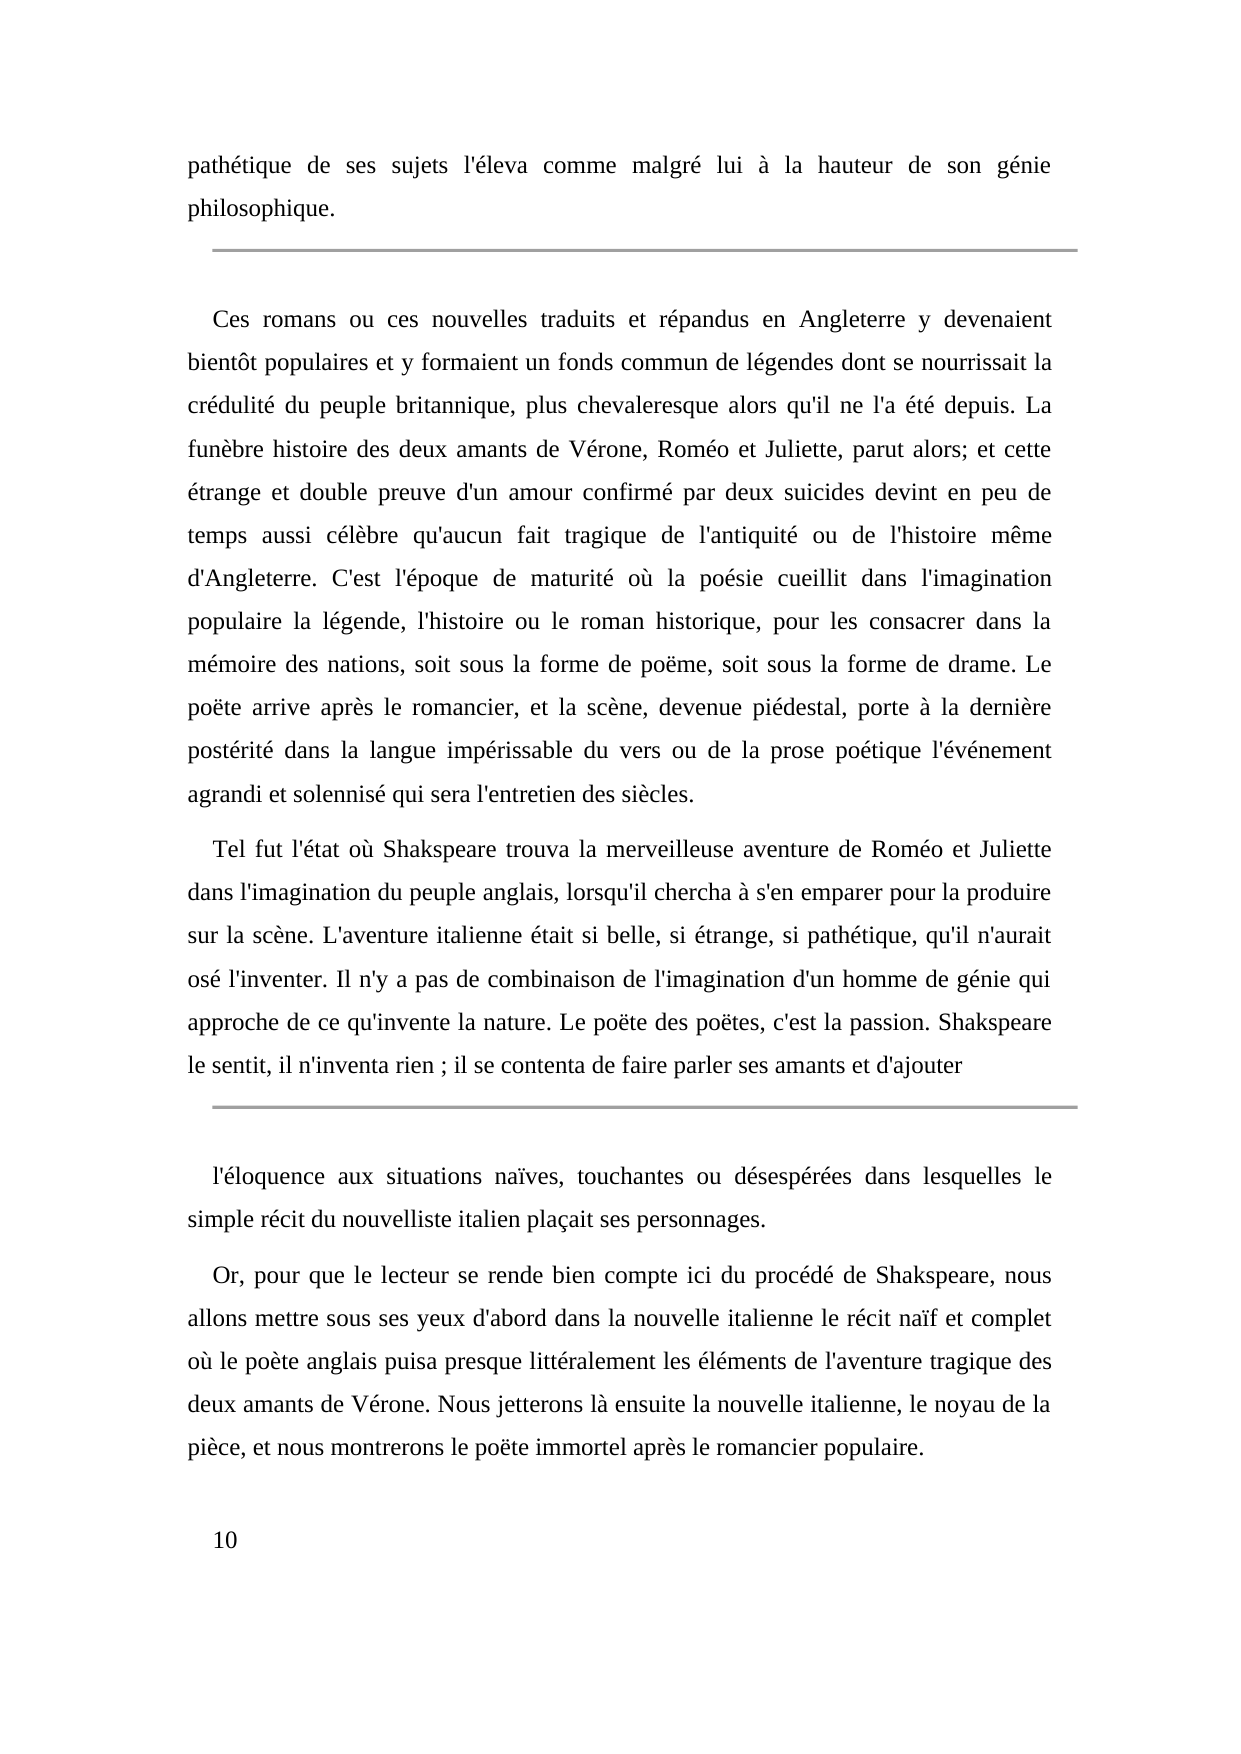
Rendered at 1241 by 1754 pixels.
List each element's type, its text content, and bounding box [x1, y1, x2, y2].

text Or, pour que le lecteur se rende bien compte ici du procédé de Shakspeare, nous allons mettre sous ses yeux d'abord dans la nouvelle italienne le récit naïf et complet où le poète anglais puisa presque littéralement les éléments de l'aventure tragique des deux amants de Vérone. Nous jetterons là ensuite la nouvelle italienne, le noyau de la pièce, et nous montrerons le poëte immortel après le romancier populaire. [187, 1260, 1053, 1461]
text Ces romans ou ces nouvelles traduits et répandus en Angleterre y devenaient bientôt populaires et y formaient un fonds commun de légendes dont se nourrissait la crédulité du peuple britannique, plus chevaleresque alors qu'il ne l'a été depuis. La funèbre histoire des deux amants de Vérone, Roméo et Juliette, parut alors; et cette étrange et double preuve d'un amour confirmé par deux suicides devint en peu de temps aussi célèbre qu'aucun fait tragique de l'antiquité ou de l'histoire même d'Angleterre. C'est l'époque de maturité où la poésie cueillit dans l'imagination populaire la légende, l'histoire ou le roman historique, pour les consacrer dans la mémoire des nations, soit sous la forme de poëme, soit sous la forme de drame. Le poëte arrive après le romancier, et la scène, devenue piédestal, porte à la dernière postérité dans la langue impérissable du vers ou de la prose poétique l'événement agrandi et solennisé qui sera l'entretien des siècles. [187, 304, 1053, 807]
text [187, 150, 1053, 222]
text l'éloquence aux situations naïves, touchantes ou désespérées dans lesquelles le simple récit du nouvelliste italien plaçait ses personnages. [187, 1161, 1053, 1233]
text Tel fut l'état où Shakspeare trouva la merveilleuse aventure de Roméo et Juliette dans l'imagination du peuple anglais, lorsqu'il chercha à s'en emparer pour la produire sur la scène. L'aventure italienne était si belle, si étrange, si pathétique, qu'il n'aurait osé l'inventer. Il n'y a pas de combinaison de l'imagination d'un homme de génie qui approche de ce qu'invente la nature. Le poëte des poëtes, c'est la passion. Shakspeare le sentit, il n'inventa rien ; il se contenta de faire parler ses amants et d'ajouter [187, 834, 1053, 1079]
